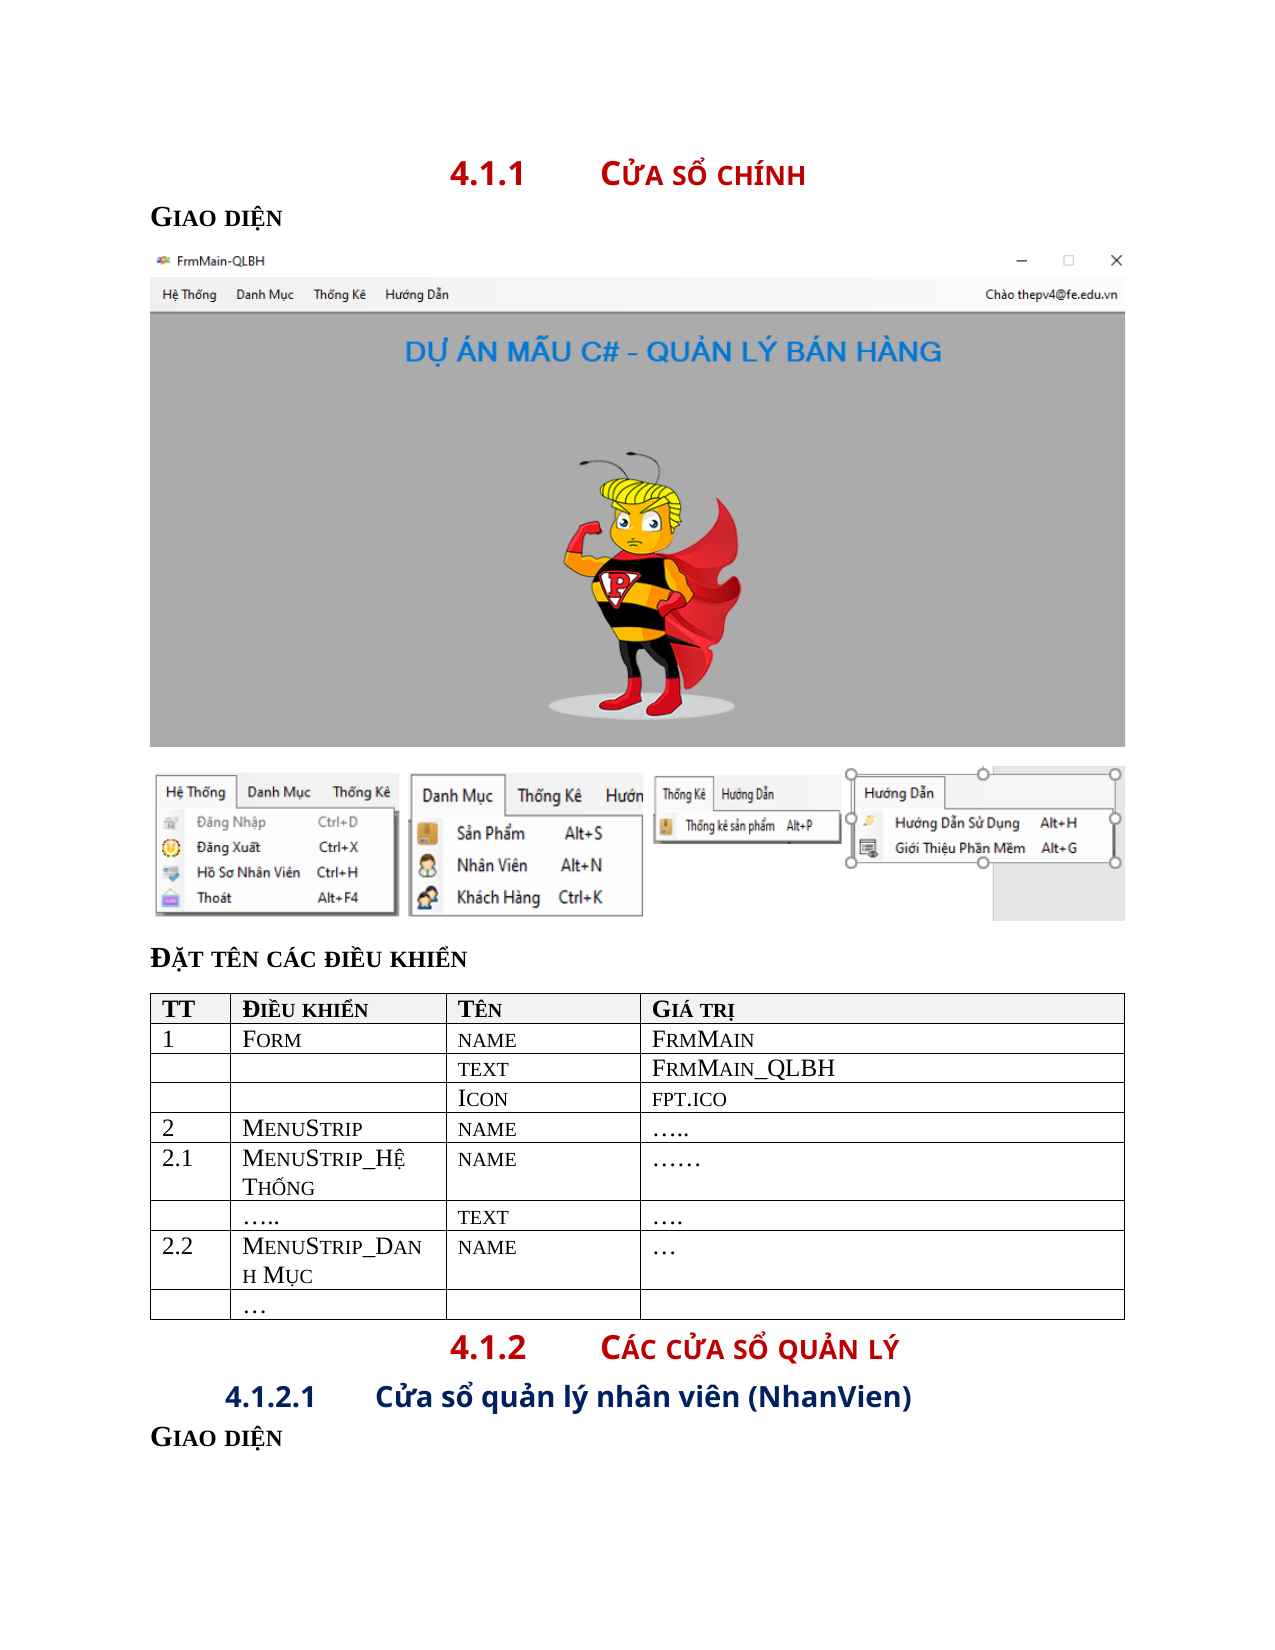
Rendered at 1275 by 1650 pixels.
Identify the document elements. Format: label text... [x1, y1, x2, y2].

table_cell text [447, 1201, 640, 1230]
table_cell MenuStrip [231, 1113, 446, 1142]
table_cell MenuStrip_Hệ Thống [231, 1143, 446, 1200]
table_cell 2.2 [151, 1231, 230, 1289]
subtitle Cửa sổ quản lý nhân viên (NhanVien) [225, 1377, 1125, 1416]
table_cell Form [231, 1024, 446, 1052]
table_cell [151, 1083, 230, 1112]
table_header Giá trị [641, 994, 1124, 1023]
table_cell Icon [447, 1083, 640, 1112]
text Giao diện [150, 199, 1125, 232]
table_cell … [641, 1231, 1124, 1289]
table_cell … [231, 1290, 446, 1318]
table_cell [231, 1083, 446, 1112]
table_cell fpt.ico [641, 1083, 1124, 1112]
table_cell 1 [151, 1024, 230, 1052]
table_cell ….. [641, 1113, 1124, 1142]
table_header Tên [447, 994, 640, 1023]
table_cell MenuStrip_Danh Mục [231, 1231, 446, 1289]
picture [150, 251, 1125, 747]
table_cell name [447, 1143, 640, 1200]
table_cell name [447, 1113, 640, 1142]
table_cell [231, 1054, 446, 1082]
table_cell [447, 1290, 640, 1318]
table_cell 2.1 [151, 1143, 230, 1200]
table_cell 2 [151, 1113, 230, 1142]
table_header TT [151, 994, 230, 1023]
table_cell [151, 1054, 230, 1082]
table_cell FrmMain [641, 1024, 1124, 1052]
table_cell name [447, 1231, 640, 1289]
text Giao diện [150, 1419, 1125, 1453]
table_cell text [447, 1054, 640, 1082]
picture [150, 766, 1125, 921]
table_cell …… [641, 1143, 1124, 1200]
subtitle Cửa sổ chính [450, 150, 1125, 195]
text Đặt tên các điều khiển [150, 940, 1125, 973]
table_cell …. [641, 1201, 1124, 1230]
table_header Điều khiển [231, 994, 446, 1023]
table_cell FrmMain_QLBH [641, 1054, 1124, 1082]
subtitle Các cửa sổ quản lý [450, 1324, 1125, 1369]
table_cell ….. [231, 1201, 446, 1230]
table_cell [151, 1290, 230, 1318]
table_cell name [447, 1024, 640, 1052]
table_cell [151, 1201, 230, 1230]
table_cell [641, 1290, 1124, 1318]
